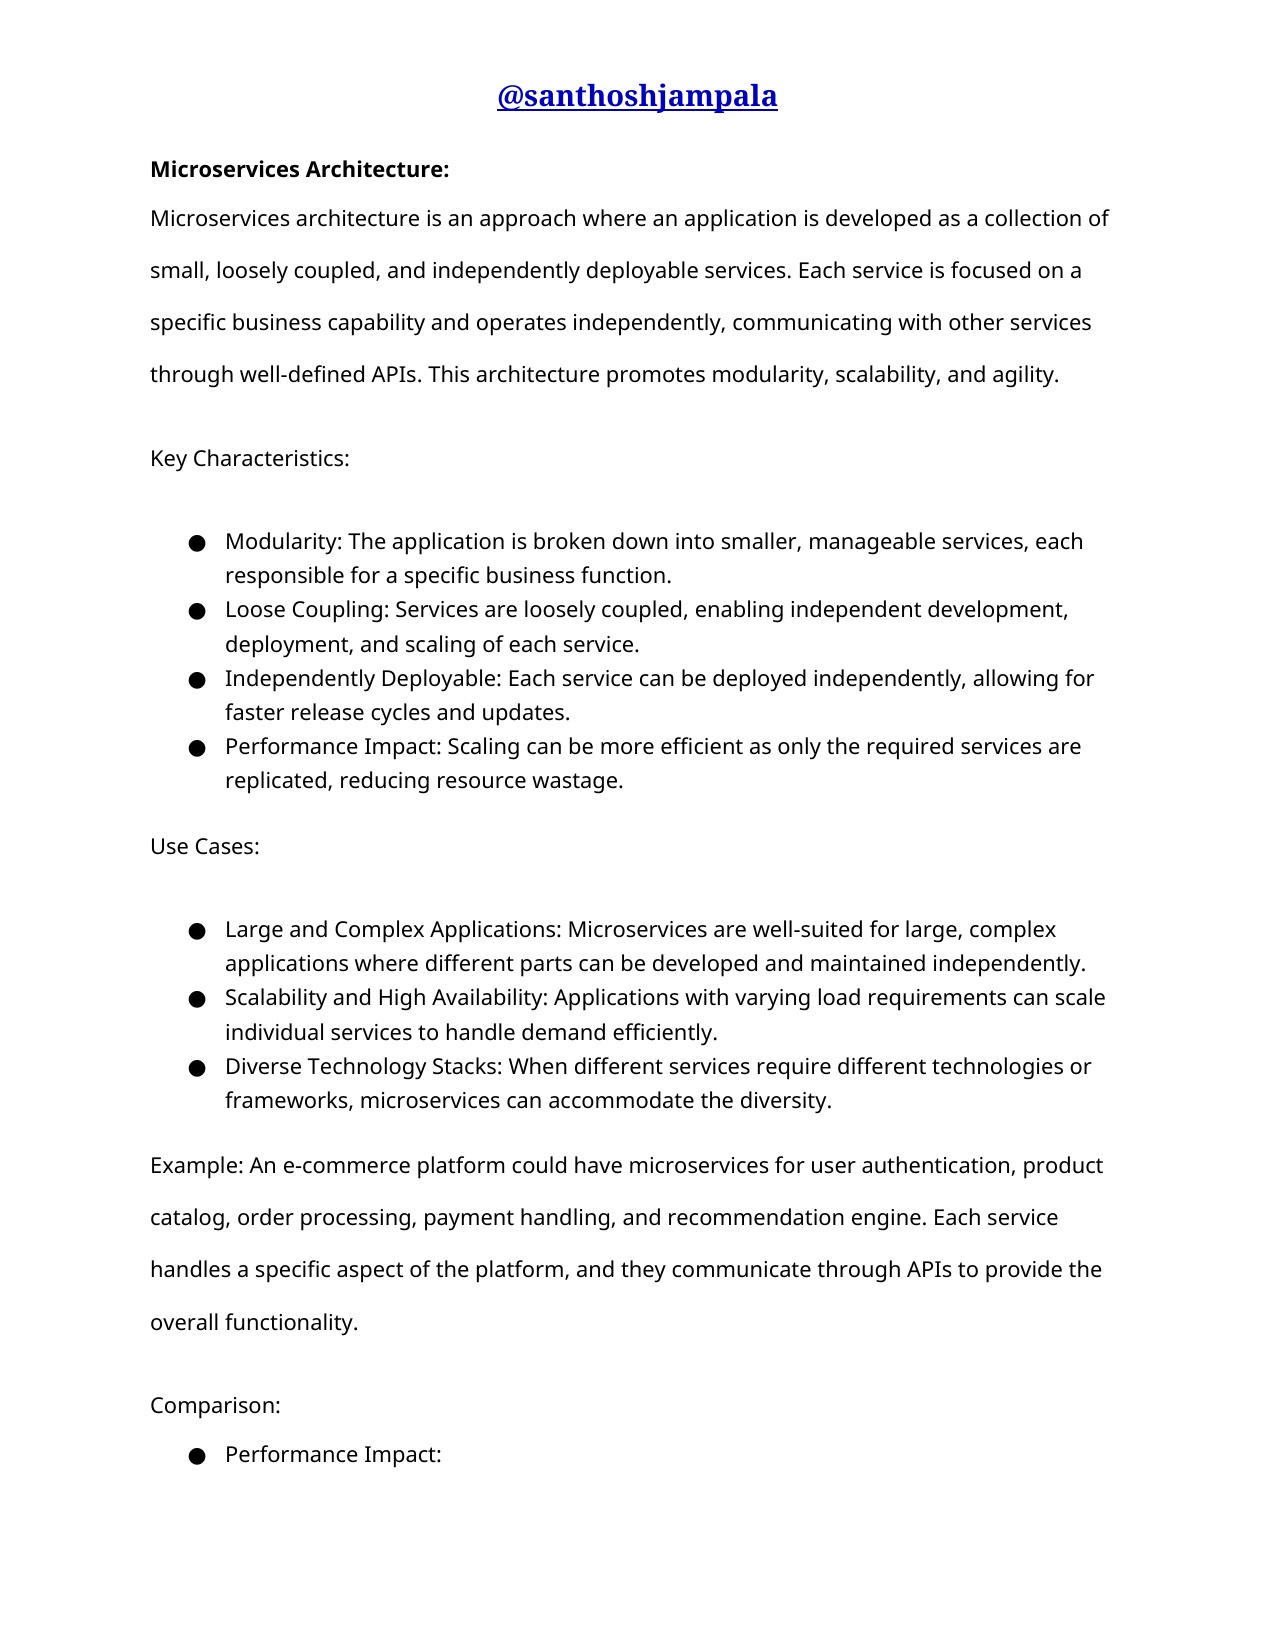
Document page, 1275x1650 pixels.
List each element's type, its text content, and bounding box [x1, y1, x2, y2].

text Microservices architecture is an approach where an application is developed as a collection of small, loosely coupled, and independently deployable services. Each service is focused on a specific business capability and operates independently, communicating with other services through well-defined APIs. This architecture promotes modularity, scalability, and agility. [150, 203, 1125, 389]
list Diverse Technology Stacks: When different services require different technologies or frameworks, microservices can accommodate the diversity. [187, 1051, 1125, 1115]
subtitle Microservices Architecture: [150, 154, 1125, 184]
text Use Cases: [150, 831, 1125, 861]
list Modularity: The application is broken down into smaller, manageable services, each responsible for a specific business function. [187, 526, 1125, 590]
list Performance Impact: [187, 1439, 1125, 1468]
text Example: An e-commerce platform could have microservices for user authentication, product catalog, order processing, payment handling, and recommendation engine. Each service handles a specific aspect of the platform, and they communicate through APIs to provide the overall functionality. [150, 1150, 1125, 1336]
list Large and Complex Applications: Microservices are well-suited for large, complex applications where different parts can be developed and maintained independently. [187, 914, 1125, 978]
list Loose Coupling: Services are loosely coupled, enabling independent development, deployment, and scaling of each service. [187, 594, 1125, 658]
text Key Characteristics: [150, 443, 1125, 473]
list Performance Impact: Scaling can be more efficient as only the required services are replicated, reducing resource wastage. [187, 731, 1125, 795]
list Independently Deployable: Each service can be deployed independently, allowing for faster release cycles and updates. [187, 663, 1125, 727]
list Scalability and High Availability: Applications with varying load requirements can scale individual services to handle demand efficiently. [187, 982, 1125, 1046]
subtitle Comparison: [150, 1390, 1125, 1420]
